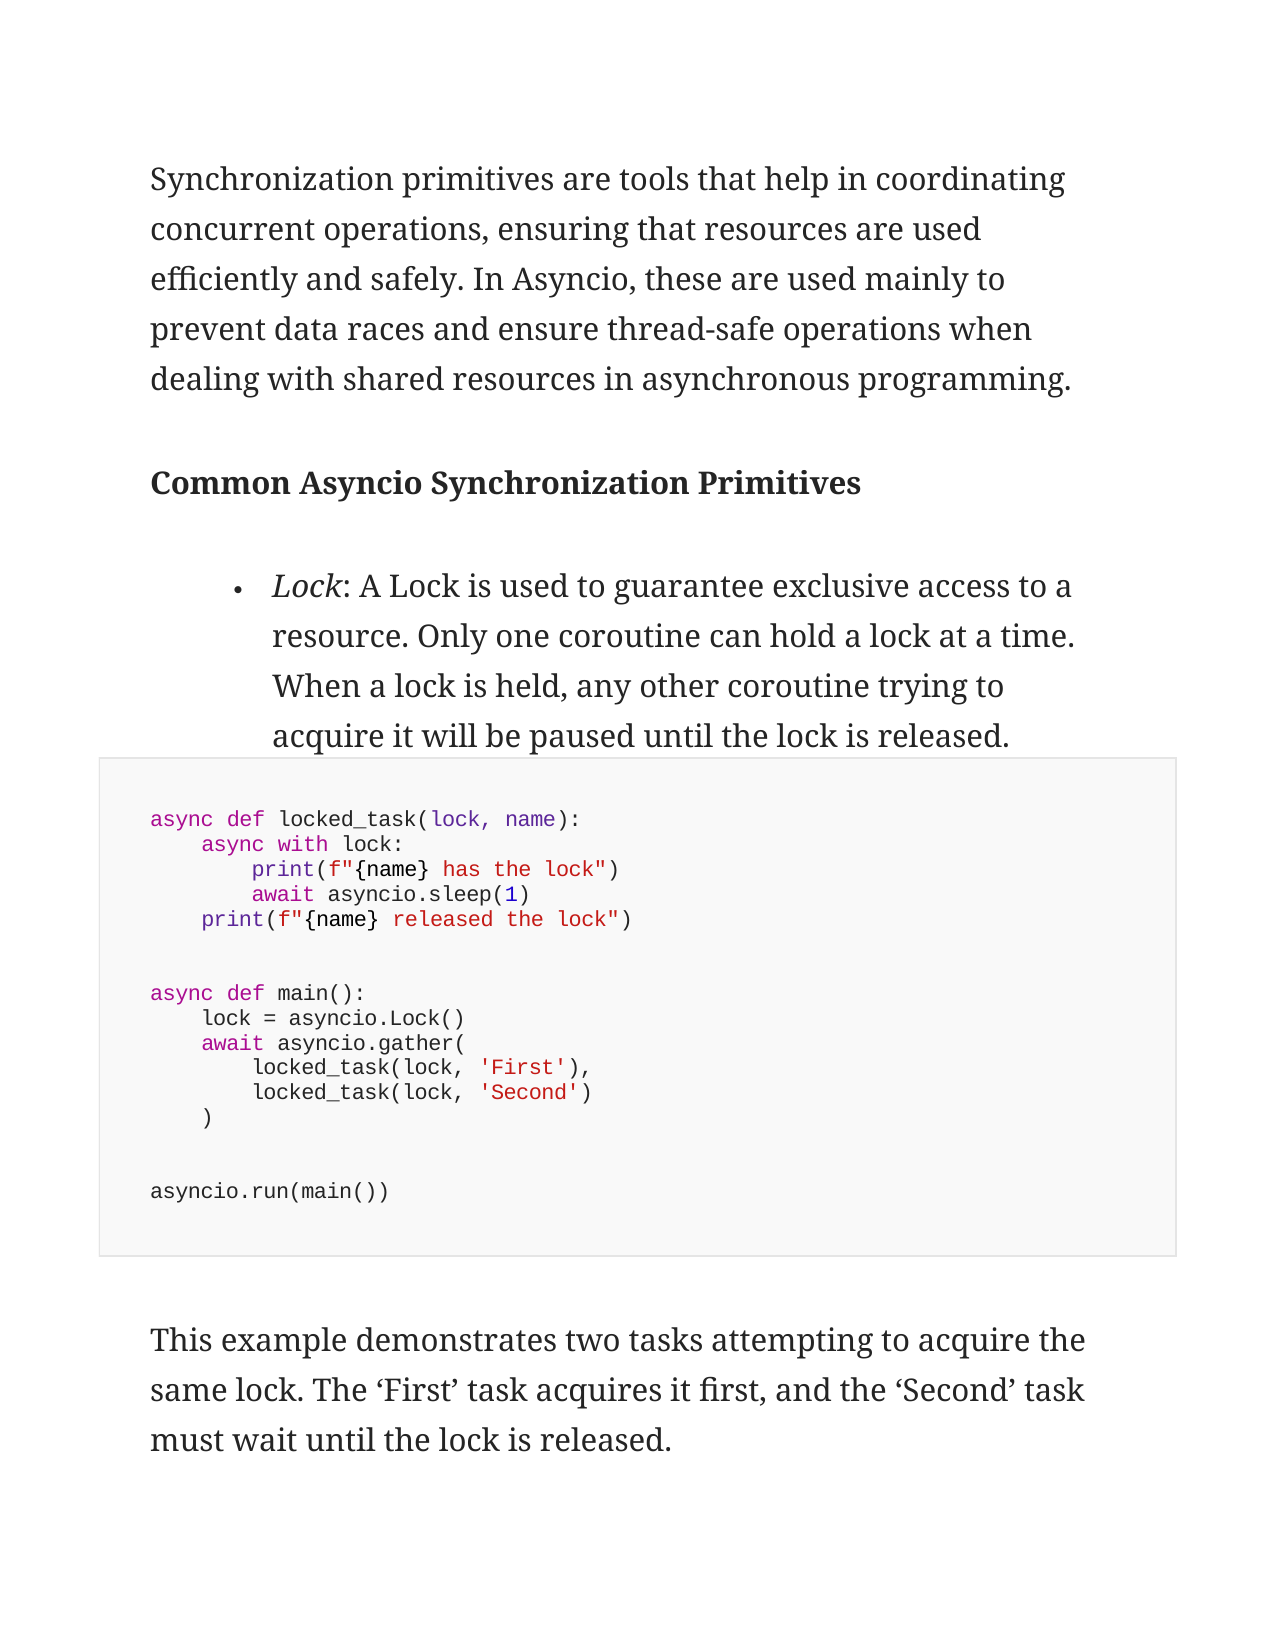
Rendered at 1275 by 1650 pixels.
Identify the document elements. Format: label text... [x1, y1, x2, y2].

text This example demonstrates two tasks attempting to acquire the same lock. The ‘First’ task acquires it first, and the ‘Second’ task must wait until the lock is released. [150, 1310, 1125, 1460]
list Lock: A Lock is used to guarantee exclusive access to a resource. Only one coroutine can hold a lock at a time. When a lock is held, any other coroutine trying to acquire it will be paused until the lock is released. [234, 557, 1125, 757]
text Common Asyncio Synchronization Primitives [150, 453, 1125, 503]
text Synchronization primitives are tools that help in coordinating concurrent operations, ensuring that resources are used efficiently and safely. In Asyncio, these are used mainly to prevent data races and ensure thread-safe operations when dealing with shared resources in asynchronous programming. [150, 150, 1125, 400]
text async def locked_task(lock, name): async with lock: print(f"{name} has the lock") await asyncio.sleep(1) print(f"{name} released the lock") async def main(): lock = asyncio.Lock() await asyncio.gather( locked_task(lock, 'First'), locked_task(lock, 'Second') ) asyncio.run(main()) [100, 759, 1175, 1255]
